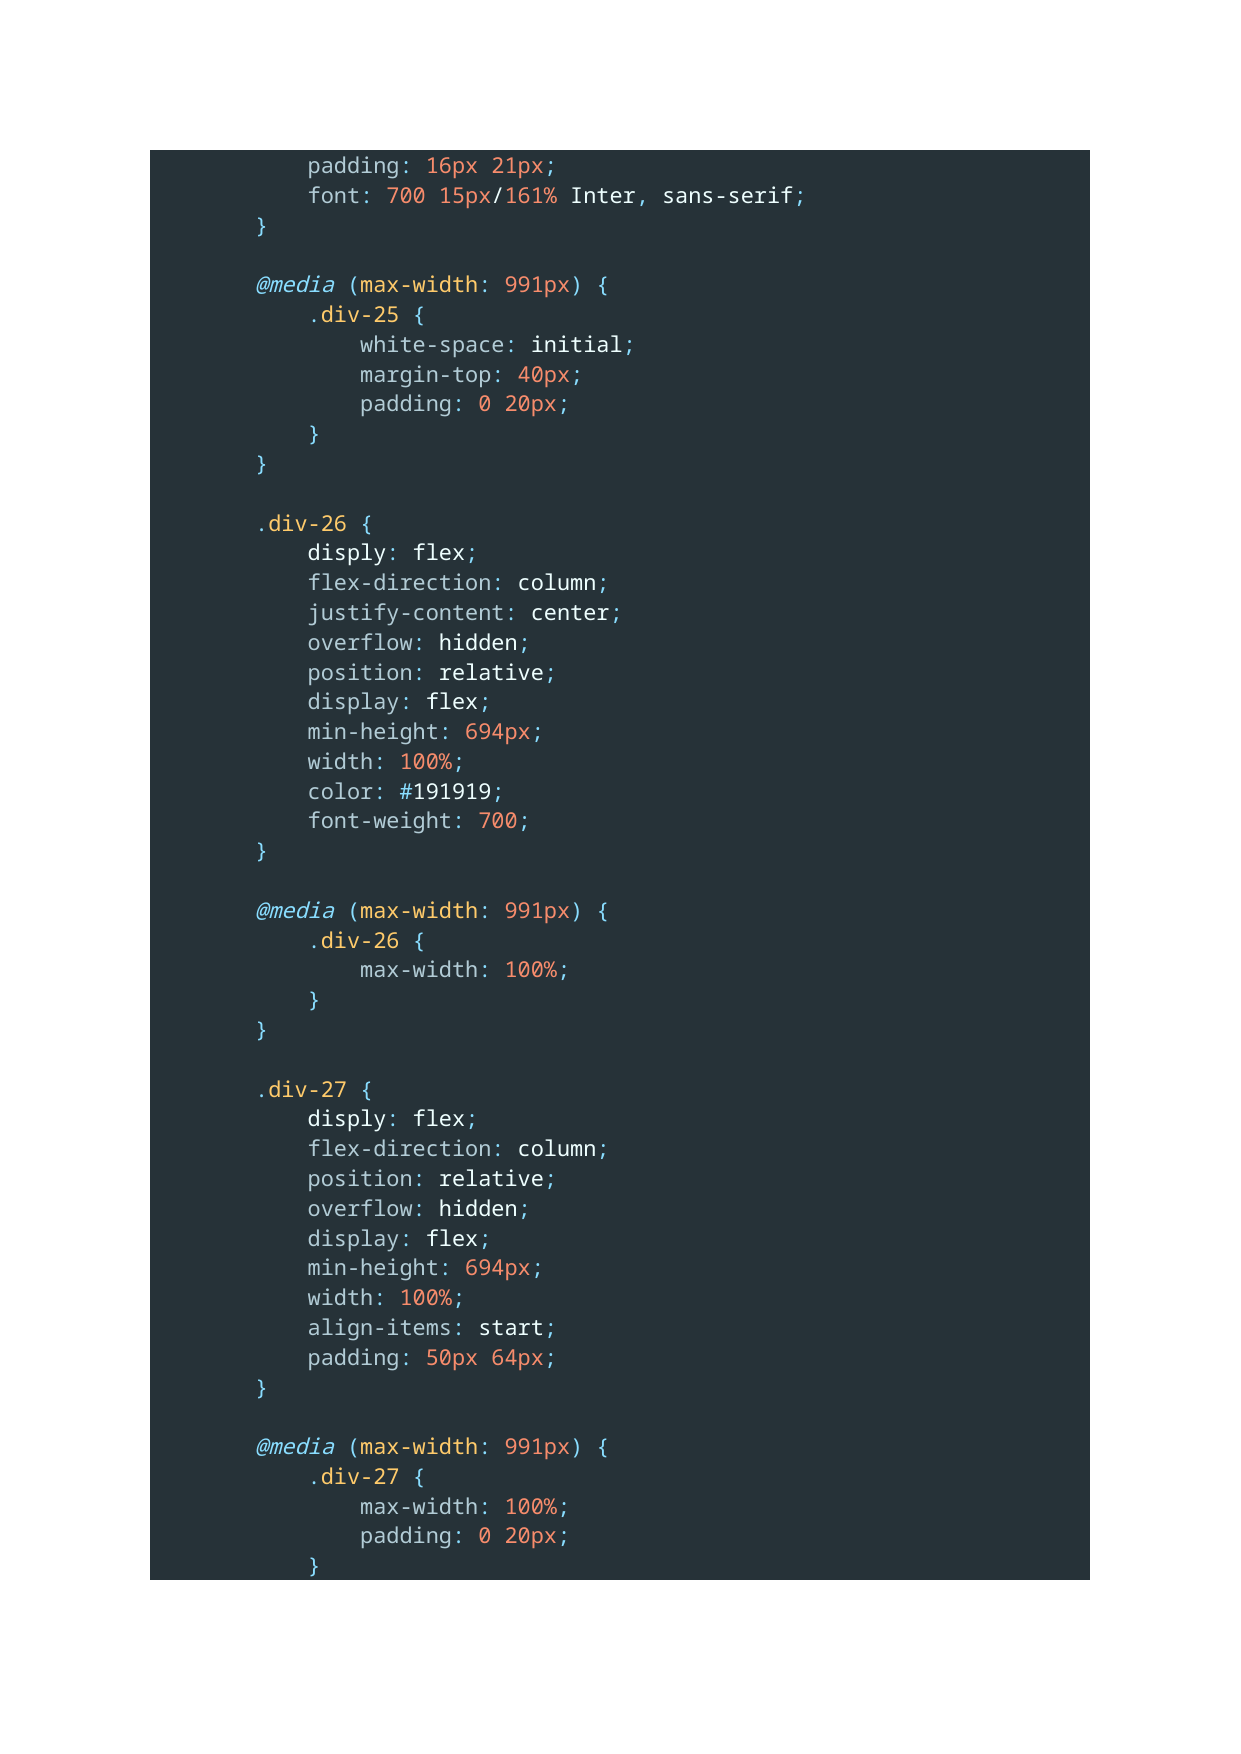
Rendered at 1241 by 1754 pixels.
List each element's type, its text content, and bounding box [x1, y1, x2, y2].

text } [150, 1014, 1090, 1044]
text .div-27 { [150, 1073, 1090, 1103]
text } [150, 984, 1090, 1014]
text font: 700 15px/161% Inter, sans-serif; [150, 180, 1090, 209]
text .div-26 { [150, 924, 1090, 954]
text @media (max-width: 991px) { [150, 269, 1090, 299]
text .div-27 { [150, 1461, 1090, 1491]
text margin-top: 40px; [150, 358, 1090, 388]
text .div-25 { [150, 299, 1090, 329]
text } [150, 1550, 1090, 1580]
text padding: 0 20px; [150, 1520, 1090, 1550]
text max-width: 100%; [150, 1491, 1090, 1520]
text disply: flex; [150, 1103, 1090, 1133]
text color: #191919; [150, 776, 1090, 805]
text @media (max-width: 991px) { [150, 1431, 1090, 1461]
text } [150, 418, 1090, 448]
text min-height: 694px; [150, 1252, 1090, 1282]
text padding: 0 20px; [150, 388, 1090, 418]
text } [150, 1371, 1090, 1401]
text padding: 50px 64px; [150, 1342, 1090, 1371]
text overflow: hidden; [150, 627, 1090, 656]
text } [150, 448, 1090, 478]
text position: relative; [150, 1163, 1090, 1193]
text .div-26 { [150, 507, 1090, 537]
text @media (max-width: 991px) { [150, 895, 1090, 924]
text disply: flex; [150, 537, 1090, 567]
text } [150, 835, 1090, 865]
text flex-direction: column; [150, 1133, 1090, 1163]
text display: flex; [150, 686, 1090, 716]
text position: relative; [150, 656, 1090, 686]
text align-items: start; [150, 1312, 1090, 1342]
text width: 100%; [150, 1282, 1090, 1312]
text white-space: initial; [150, 329, 1090, 358]
text max-width: 100%; [150, 954, 1090, 984]
text flex-direction: column; [150, 567, 1090, 597]
text width: 100%; [150, 746, 1090, 776]
text overflow: hidden; [150, 1193, 1090, 1222]
text padding: 16px 21px; [150, 150, 1090, 180]
text } [150, 209, 1090, 239]
text min-height: 694px; [150, 716, 1090, 746]
text justify-content: center; [150, 597, 1090, 627]
text display: flex; [150, 1222, 1090, 1252]
text font-weight: 700; [150, 805, 1090, 835]
